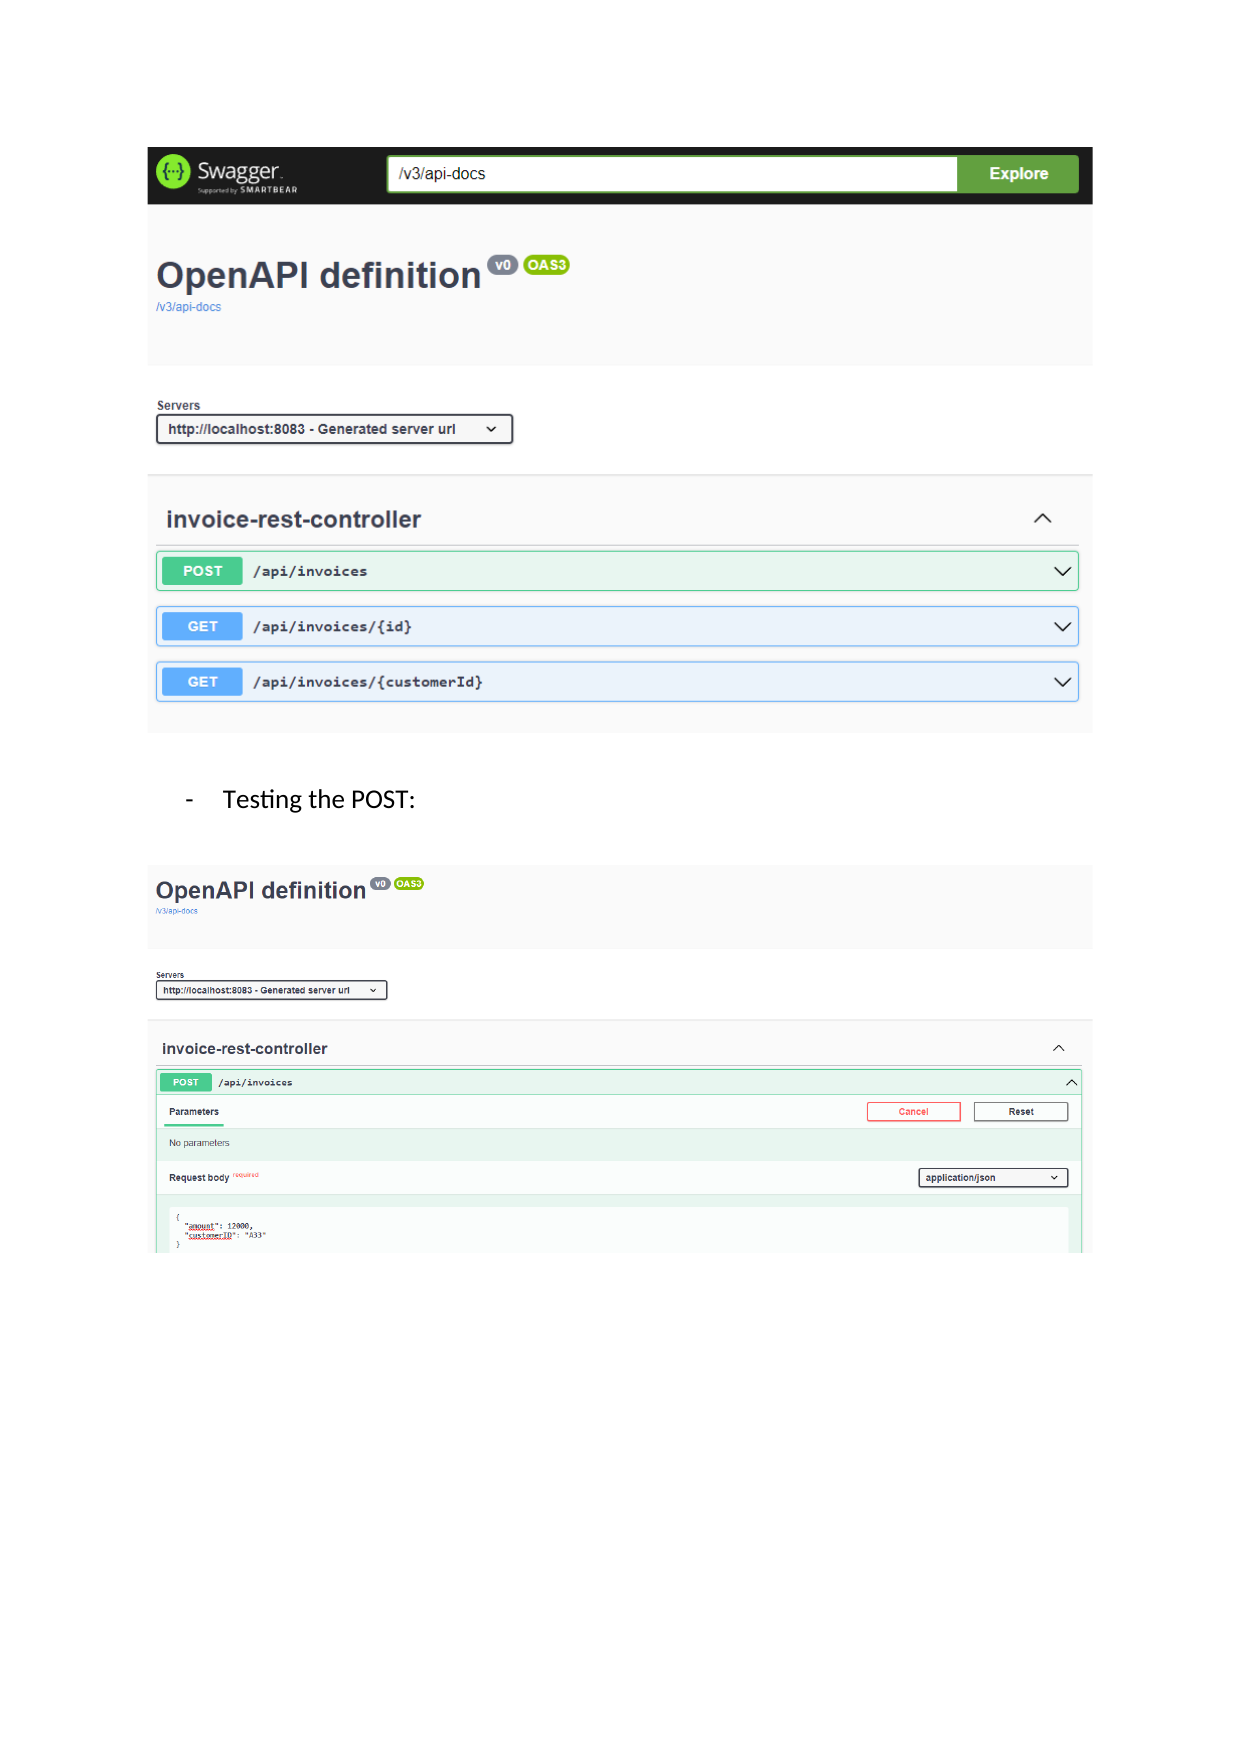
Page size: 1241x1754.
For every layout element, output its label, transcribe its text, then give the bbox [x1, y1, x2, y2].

list Testing the POST: [185, 782, 1093, 816]
picture [147, 865, 1093, 1253]
picture [147, 147, 1093, 733]
